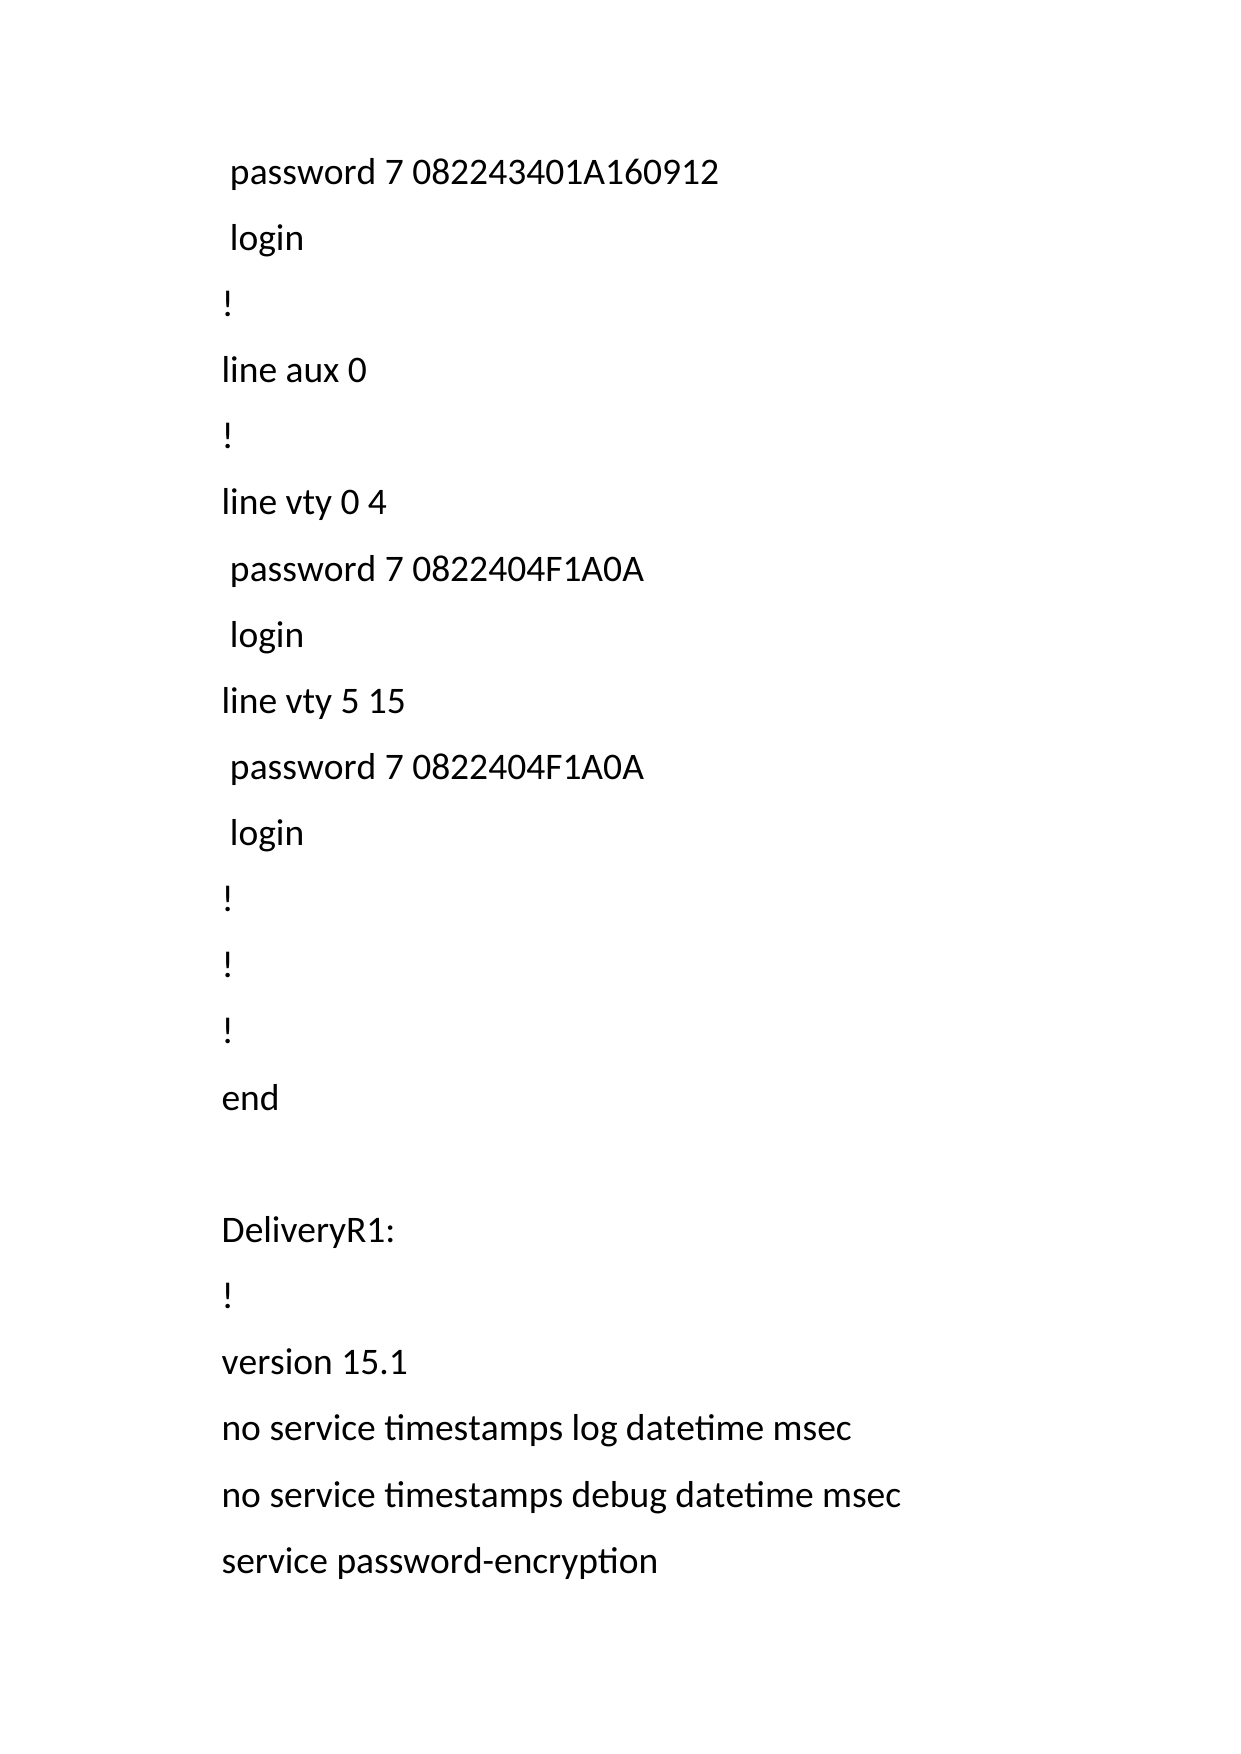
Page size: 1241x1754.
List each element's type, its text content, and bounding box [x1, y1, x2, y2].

text ! [148, 1272, 1093, 1318]
text line vty 0 4 [148, 478, 1093, 524]
text password 7 0822404F1A0A [148, 743, 1093, 789]
text ! [148, 941, 1093, 987]
text ! [148, 875, 1093, 921]
text ! [148, 1007, 1093, 1053]
text service password-encryption [148, 1537, 1093, 1582]
text end [148, 1074, 1093, 1119]
text login [148, 809, 1093, 855]
text password 7 082243401A160912 [148, 148, 1093, 193]
text no service timestamps debug datetime msec [148, 1471, 1093, 1516]
text login [148, 611, 1093, 656]
text version 15.1 [148, 1338, 1093, 1384]
text ! [148, 412, 1093, 458]
text password 7 0822404F1A0A [148, 544, 1093, 590]
text login [148, 214, 1093, 259]
text DeliveryR1: [148, 1206, 1093, 1252]
text line aux 0 [148, 346, 1093, 392]
text line vty 5 15 [148, 677, 1093, 723]
text ! [148, 280, 1093, 326]
text no service timestamps log datetime msec [148, 1404, 1093, 1450]
